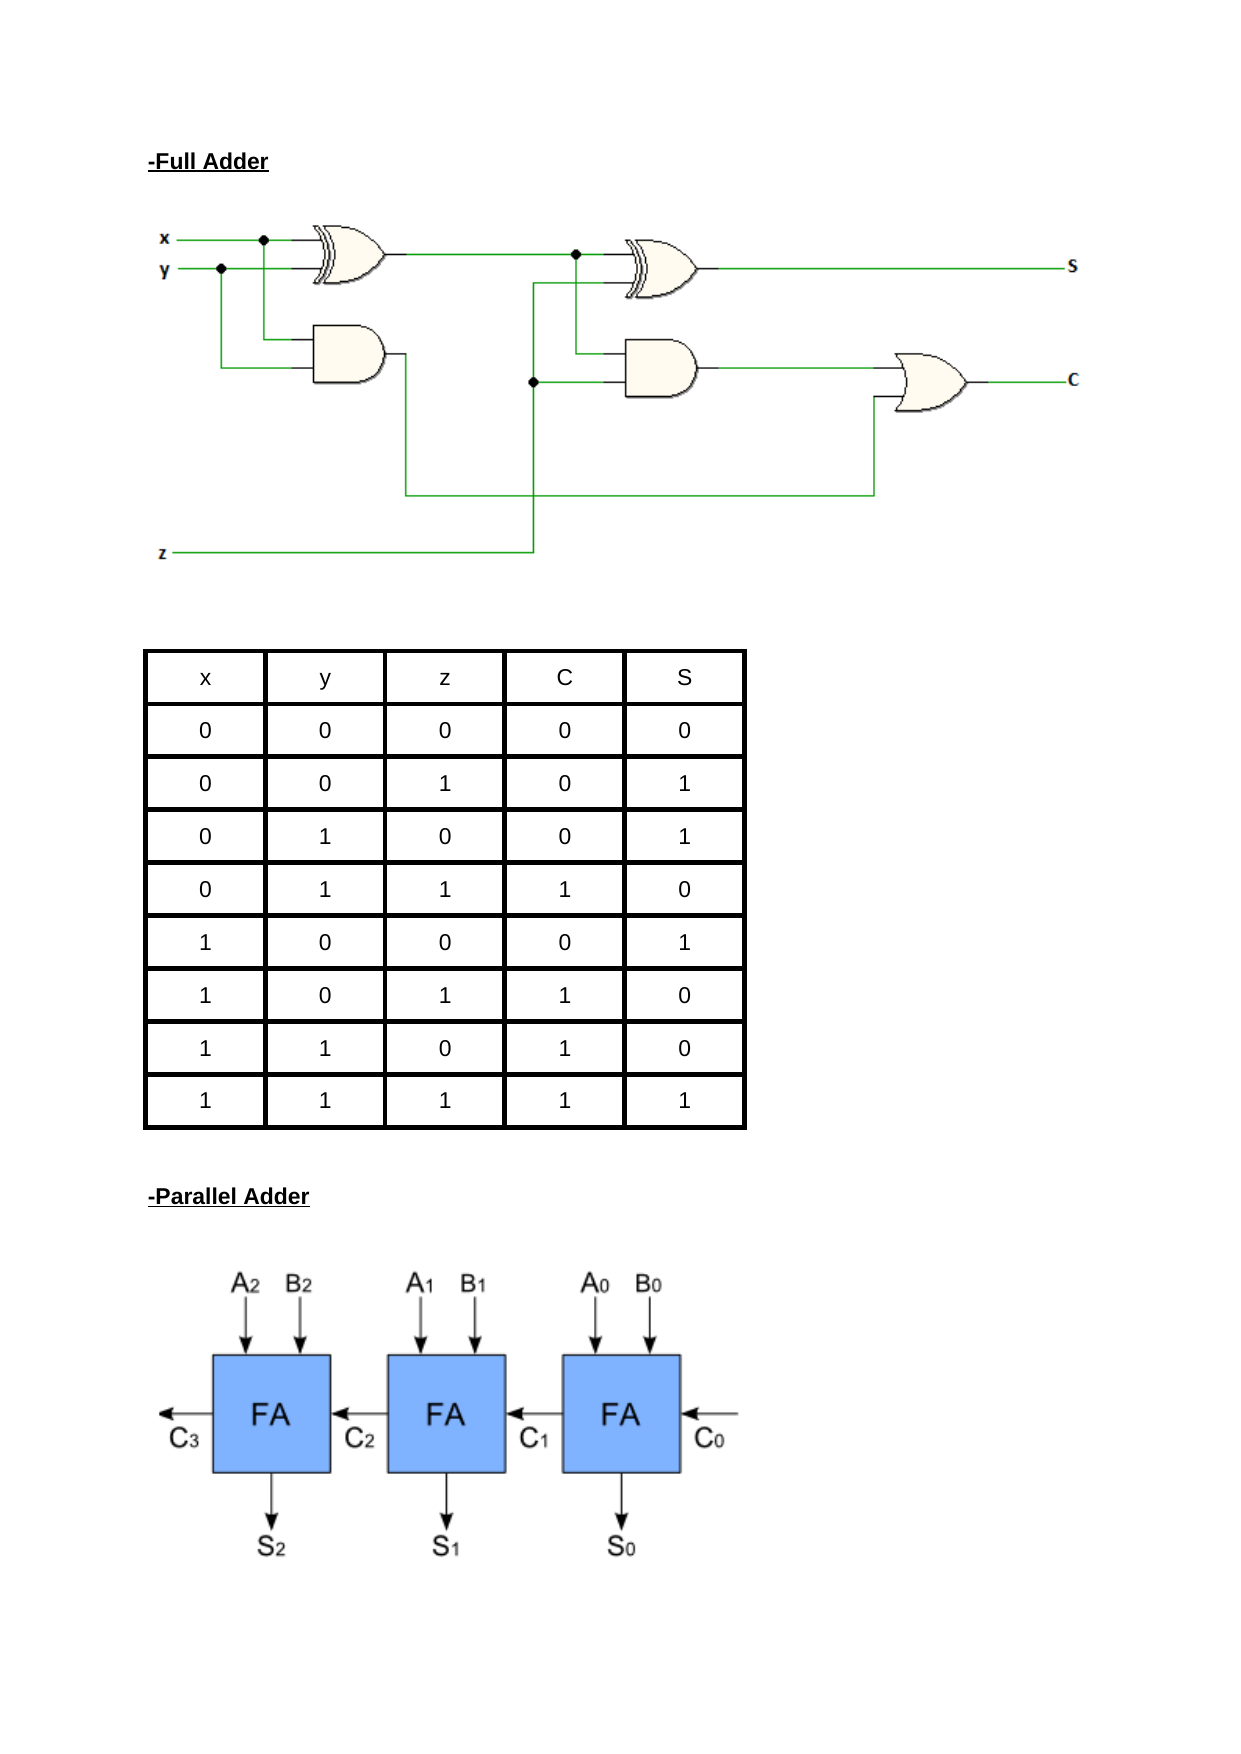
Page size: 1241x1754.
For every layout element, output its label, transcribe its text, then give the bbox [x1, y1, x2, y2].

table_cell 0 [507, 812, 622, 860]
table_cell 0 [507, 759, 622, 807]
table_cell 0 [268, 706, 383, 754]
table_cell 1 [387, 759, 502, 807]
table_cell 1 [387, 1077, 502, 1125]
table_cell 0 [148, 706, 263, 754]
picture [147, 200, 1092, 592]
table_cell 1 [148, 971, 263, 1019]
table_cell 1 [268, 1077, 383, 1125]
text -Parallel Adder [148, 1183, 1093, 1209]
table_cell 1 [148, 918, 263, 966]
table_cell 0 [268, 971, 383, 1019]
table_header z [387, 653, 502, 701]
table_cell 0 [627, 1024, 742, 1072]
table_header x [148, 653, 263, 701]
table_cell 0 [507, 918, 622, 966]
table_cell 1 [268, 812, 383, 860]
text -Full Adder [148, 148, 1093, 174]
table_cell 0 [268, 918, 383, 966]
table_cell 0 [387, 1024, 502, 1072]
table_cell 1 [387, 865, 502, 913]
table_cell 1 [268, 865, 383, 913]
table_cell 0 [148, 759, 263, 807]
table_cell 0 [507, 706, 622, 754]
table_cell 0 [148, 812, 263, 860]
table_cell 0 [268, 759, 383, 807]
table_cell 1 [148, 1024, 263, 1072]
table_cell 1 [507, 1077, 622, 1125]
table_header S [627, 653, 742, 701]
table_cell 0 [148, 865, 263, 913]
table_cell 1 [268, 1024, 383, 1072]
table_cell 0 [387, 812, 502, 860]
table_cell 1 [387, 971, 502, 1019]
table_cell 0 [627, 971, 742, 1019]
table_cell 1 [148, 1077, 263, 1125]
table_cell 1 [507, 1024, 622, 1072]
table_cell 0 [627, 706, 742, 754]
table_header y [268, 653, 383, 701]
table_cell 1 [507, 971, 622, 1019]
table_cell 1 [507, 865, 622, 913]
table_cell 0 [387, 706, 502, 754]
table_cell 1 [627, 812, 742, 860]
picture [147, 1262, 762, 1576]
table_cell 0 [387, 918, 502, 966]
table_cell 0 [627, 865, 742, 913]
table_header C [507, 653, 622, 701]
table_cell 1 [627, 918, 742, 966]
table_cell 1 [627, 1077, 742, 1125]
table_cell 1 [627, 759, 742, 807]
